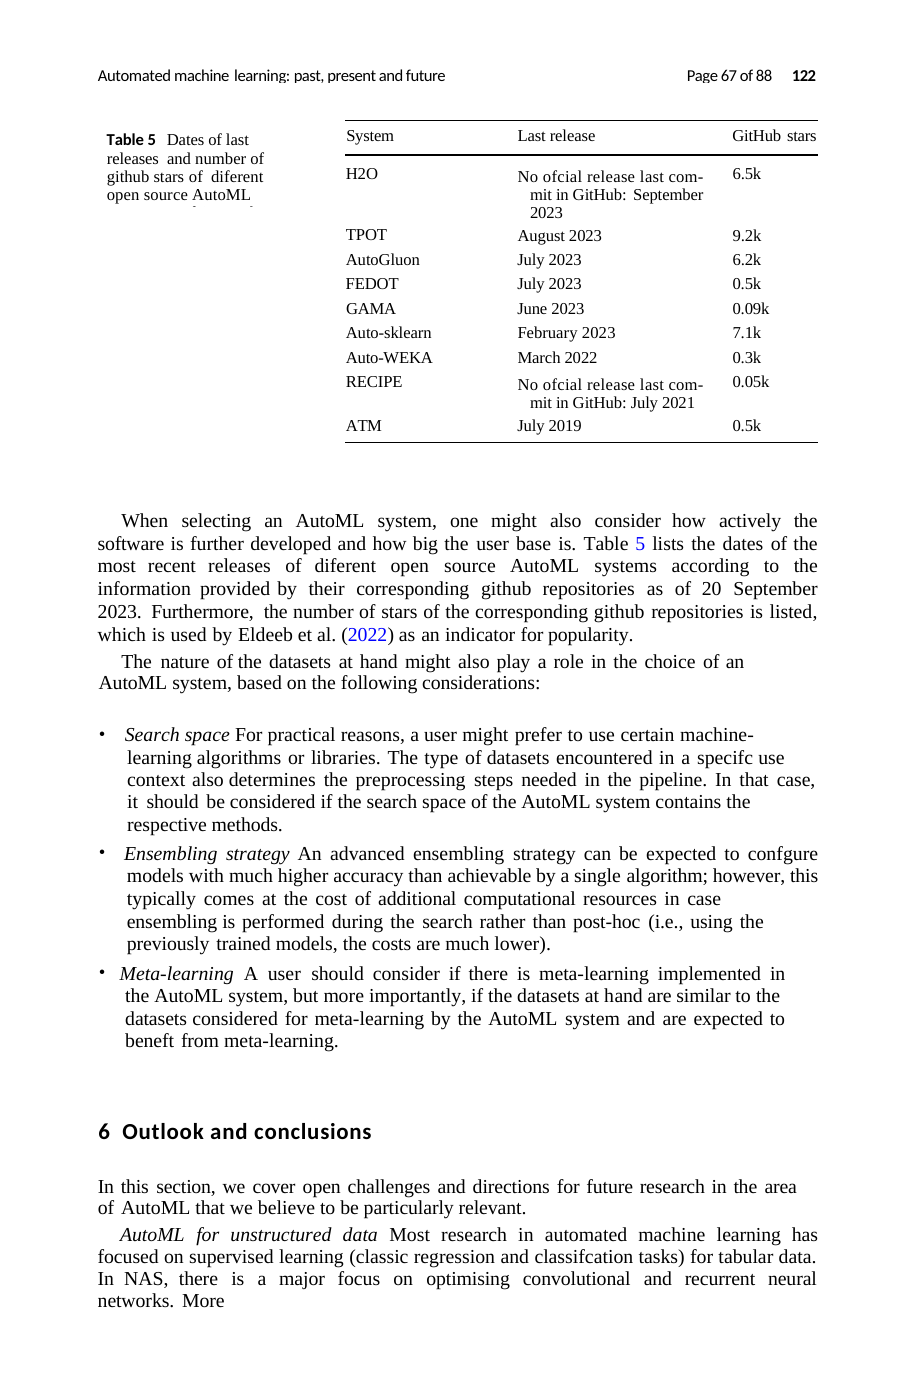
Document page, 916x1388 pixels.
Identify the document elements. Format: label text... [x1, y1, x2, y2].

text The nature of the datasets at hand might also play a role in the choice of an AutoML system, based on the following considerations: [98, 652, 818, 694]
text • Meta-learning A user should consider if there is meta-learning implemented in the AutoML system, but more importantly, if the datasets at hand are similar to the datasets considered for meta-learning by the AutoML system and are expected to beneft from meta-learning. [99, 962, 818, 1052]
table_cell 0.5k [718, 414, 818, 442]
table_cell July 2019 [475, 414, 718, 442]
table_cell July 2023 [475, 249, 718, 273]
table_cell 6.2k [718, 249, 818, 273]
table_cell 0.5k [718, 273, 818, 297]
table_cell February 2023 [475, 320, 718, 346]
table_cell ATM [345, 414, 475, 442]
table_cell No ofcial release last com- mit in GitHub: July 2021 [475, 369, 718, 414]
table_cell 0.05k [718, 369, 818, 414]
table_cell 0.09k [718, 297, 818, 320]
text • Ensembling strategy An advanced ensembling strategy can be expected to confgure models with much higher accuracy than achievable by a single algorithm; however, this typically comes at the cost of additional computational resources in case ensembling is performed during the search rather than post-hoc (i.e., using the previously trained models, the costs are much lower). [99, 842, 818, 955]
table_cell H2O [345, 156, 475, 222]
table_cell FEDOT [345, 273, 475, 297]
text AutoML for unstructured data Most research in automated machine learning has focused on supervised learning (classic regression and classifcation tasks) for tabular data. In NAS, there is a major focus on optimising convolutional and recurrent neural networks. More [97, 1224, 818, 1312]
table_cell AutoGluon [345, 249, 475, 273]
table_header Last release [475, 121, 718, 153]
table_cell 0.3k [718, 346, 818, 368]
table_cell March 2022 [475, 346, 718, 368]
table_cell June 2023 [475, 297, 718, 320]
table_cell No ofcial release last com- mit in GitHub: September 2023 [475, 156, 718, 222]
table_cell August 2023 [475, 222, 718, 248]
table_cell Auto-sklearn [345, 320, 475, 346]
table_cell 9.2k [718, 222, 818, 248]
table_cell Auto-WEKA [345, 346, 475, 368]
table_cell July 2023 [475, 273, 718, 297]
text 6 Outlook and conclusions [98, 1118, 819, 1147]
table_cell 6.5k [718, 156, 818, 222]
table_cell RECIPE [345, 369, 475, 414]
text • Search space For practical reasons, a user might prefer to use certain machine-learning algorithms or libraries. The type of datasets encountered in a specifc use context also determines the preprocessing steps needed in the pipeline. In that case, it should be considered if the search space of the AutoML system contains the respective methods. [99, 723, 818, 836]
table_cell TPOT [345, 222, 475, 248]
table_cell GAMA [345, 297, 475, 320]
table_header GitHub stars [718, 121, 818, 153]
table_cell 7.1k [718, 320, 818, 346]
text When selecting an AutoML system, one might also consider how actively the software is further developed and how big the user base is. Table 5 lists the dates of the most recent releases of diferent open source AutoML systems according to the information provided by their corresponding github repositories as of 20 September 2023. Furthermore, the number of stars of the corresponding github repositories is listed, which is used by Eldeeb et al. (2022) as an indicator for popularity. [97, 509, 818, 646]
text In this section, we cover open challenges and directions for future research in the area of AutoML that we believe to be particularly relevant. [98, 1177, 819, 1218]
table_header System [345, 121, 475, 153]
